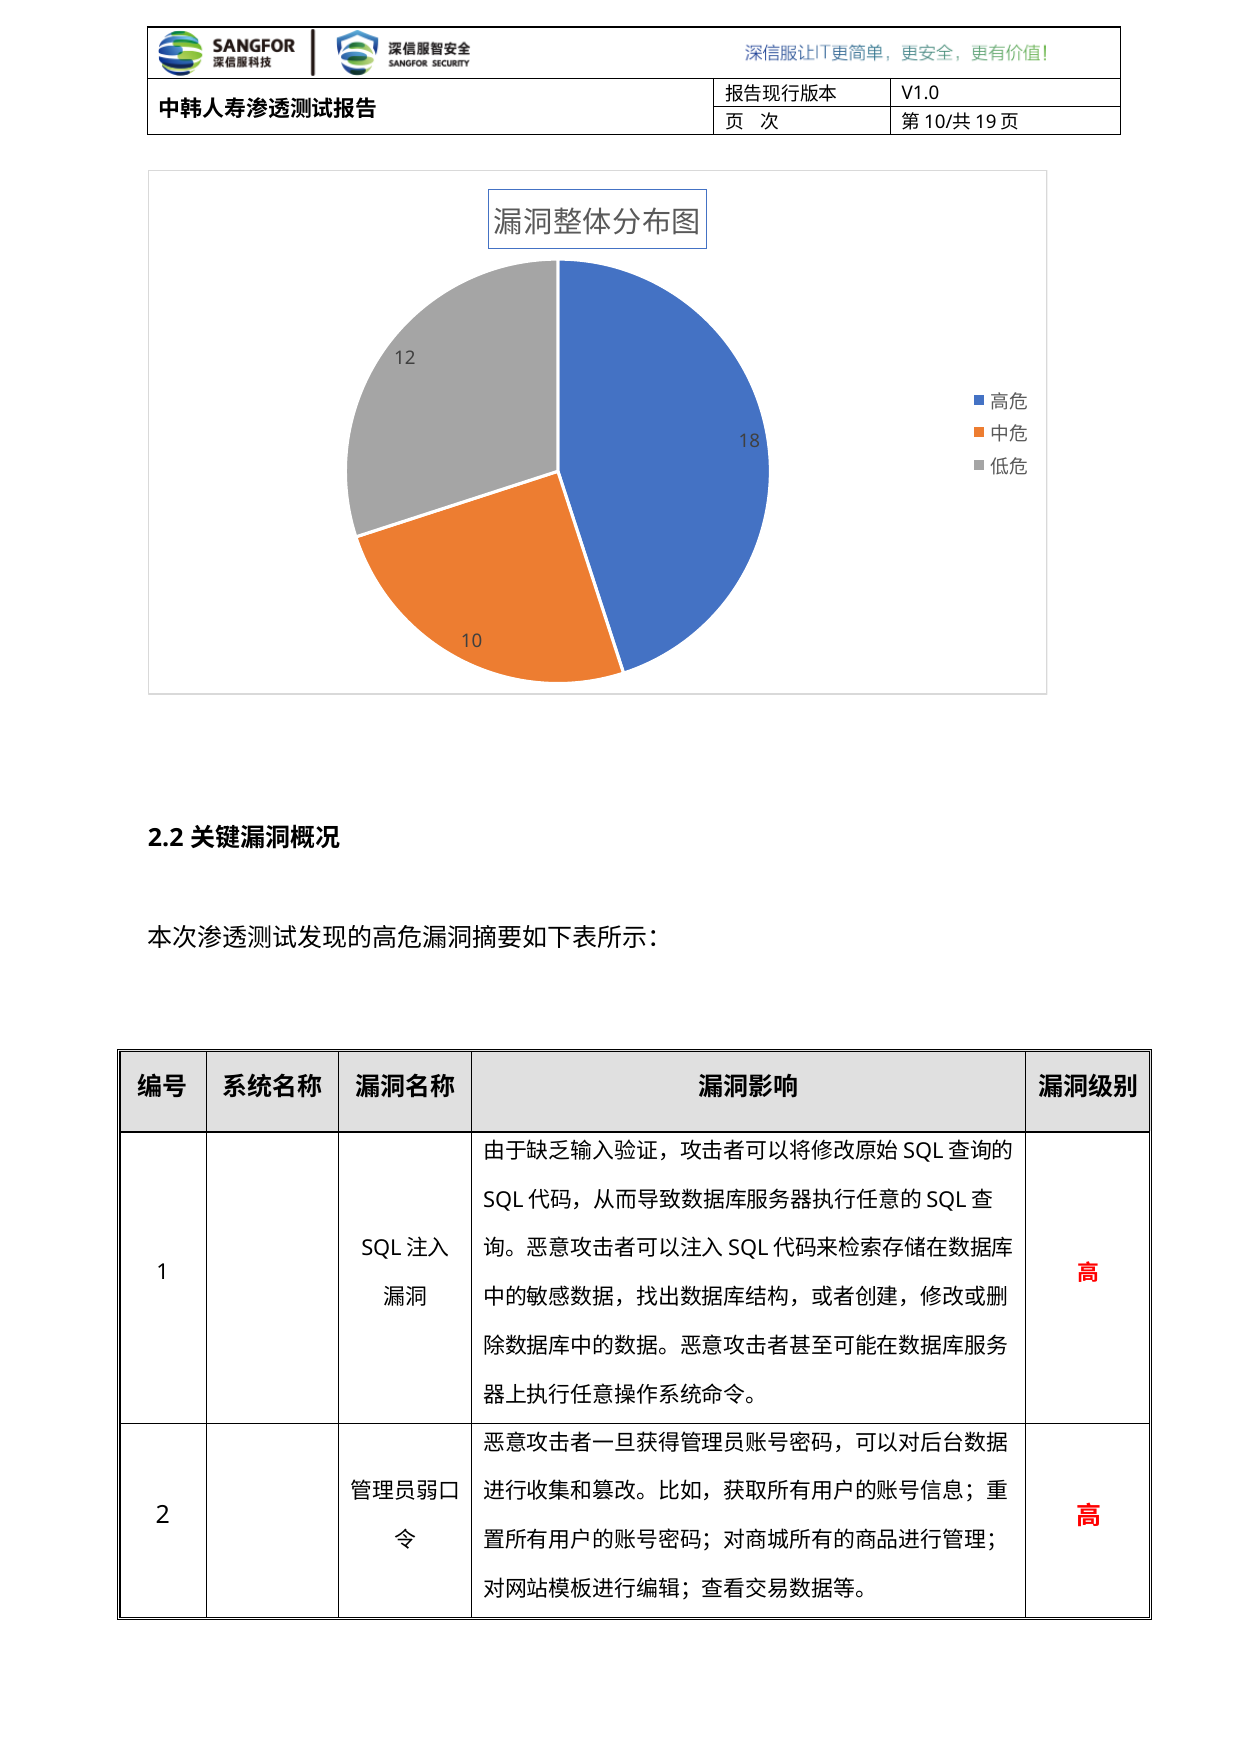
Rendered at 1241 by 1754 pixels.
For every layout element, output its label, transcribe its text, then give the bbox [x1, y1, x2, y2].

table_cell [207, 1133, 338, 1423]
picture [158, 28, 1047, 77]
text 本次渗透测试发现的高危漏洞摘要如下表所示： [148, 903, 1122, 1017]
table_header 系统名称 [207, 1052, 338, 1131]
table_cell 管理员弱口令 [339, 1424, 471, 1617]
table_header 编号 [121, 1052, 206, 1131]
list 2.2 关键漏洞概况 [148, 803, 1122, 868]
table_cell 高 [1026, 1133, 1149, 1423]
table_cell 高 [1026, 1424, 1149, 1617]
table_cell SQL注入漏洞 [339, 1133, 471, 1423]
table_header 漏洞名称 [339, 1052, 471, 1131]
table_cell [207, 1424, 338, 1617]
table_cell 2 [121, 1424, 206, 1617]
table_header 漏洞级别 [1026, 1052, 1149, 1131]
table_header 漏洞影响 [472, 1052, 1025, 1131]
table_cell 由于缺乏输入验证，攻击者可以将修改原始SQL查询的SQL代码，从而导致数据库服务器执行任意的SQL查询。恶意攻击者可以注入SQL代码来检索存储在数据库中的敏感数据，找出数据库结构，或者创建，修改或删除数据库中的数据。恶意攻击者甚至可能在数据库服务器上执行任意操作系统命令。 [472, 1133, 1025, 1423]
table_cell 恶意攻击者一旦获得管理员账号密码，可以对后台数据进行收集和篡改。比如，获取所有用户的账号信息；重置所有用户的账号密码；对商城所有的商品进行管理；对网站模板进行编辑；查看交易数据等。 [472, 1424, 1025, 1617]
table_cell 1 [121, 1133, 206, 1423]
